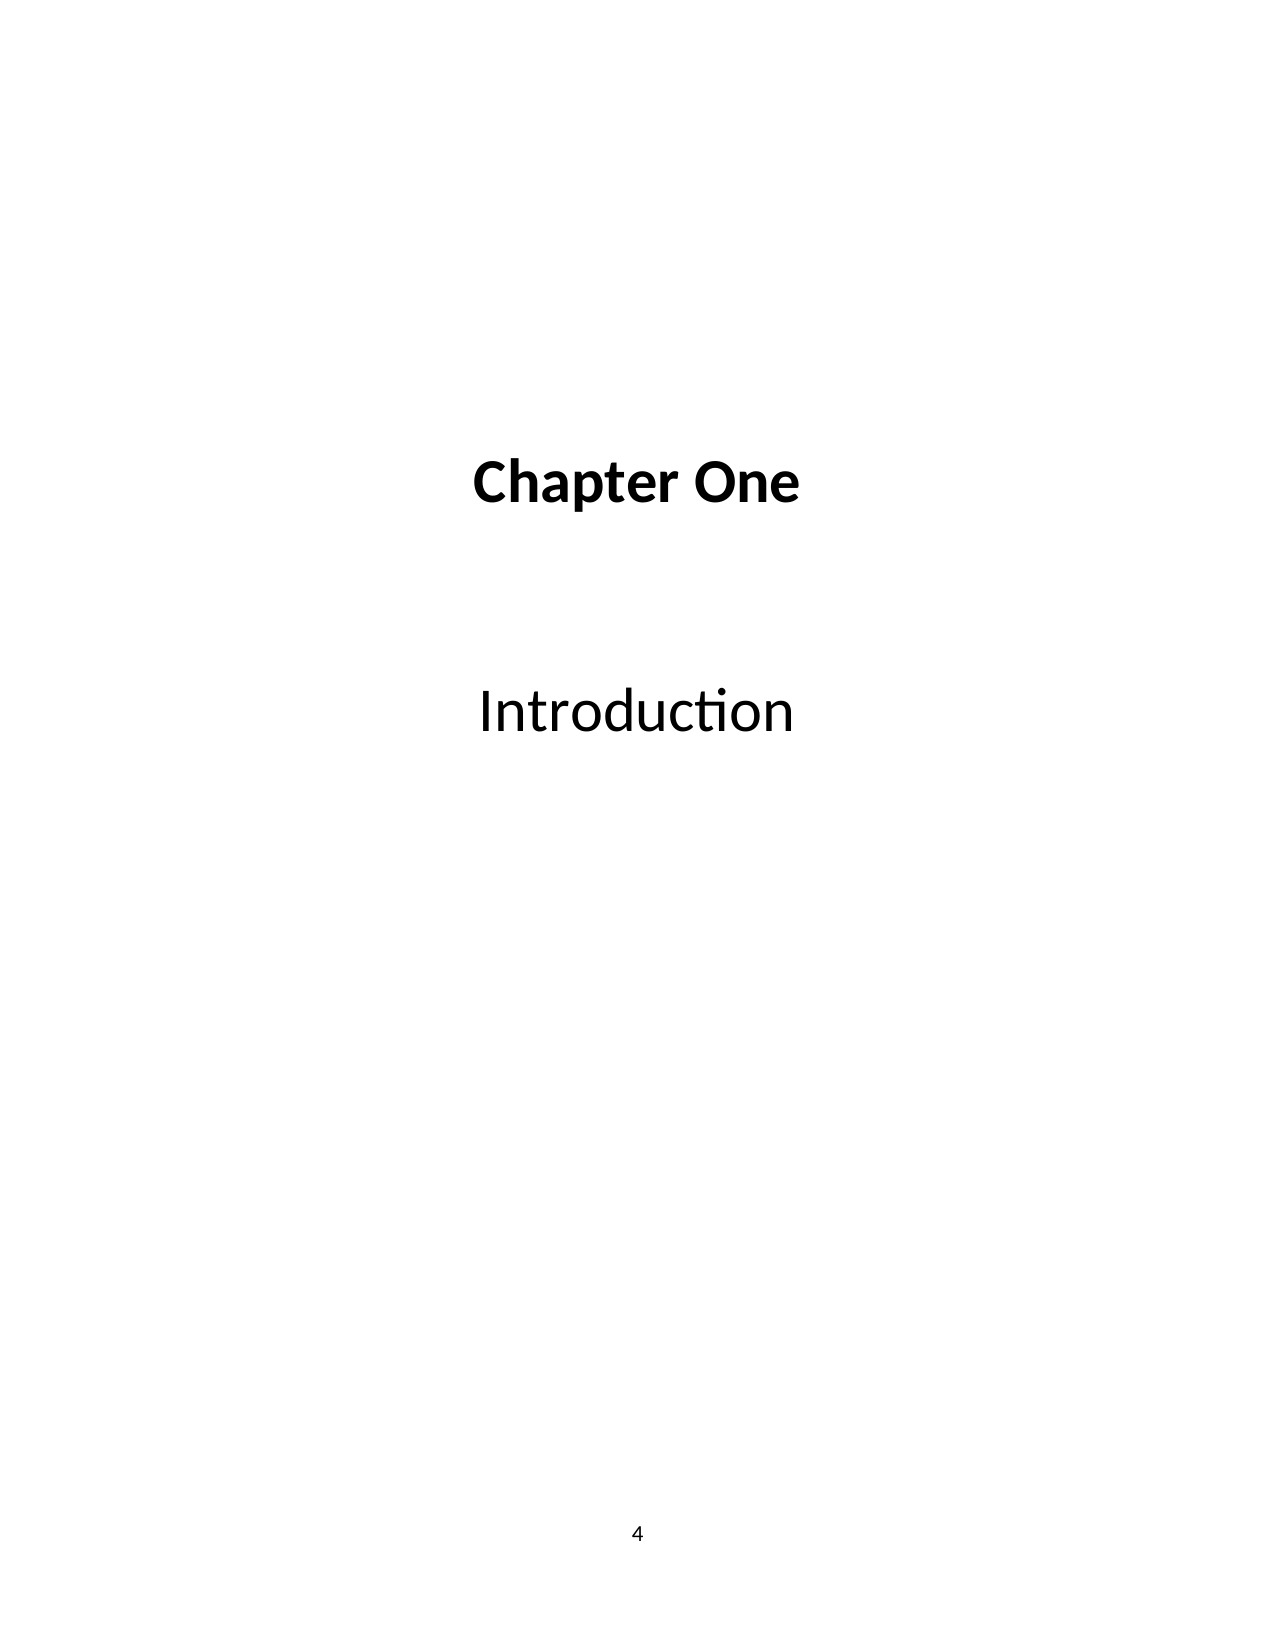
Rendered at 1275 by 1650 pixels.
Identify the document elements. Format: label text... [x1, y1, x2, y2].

text Introduction [150, 671, 1125, 747]
text Chapter One [150, 442, 1125, 518]
